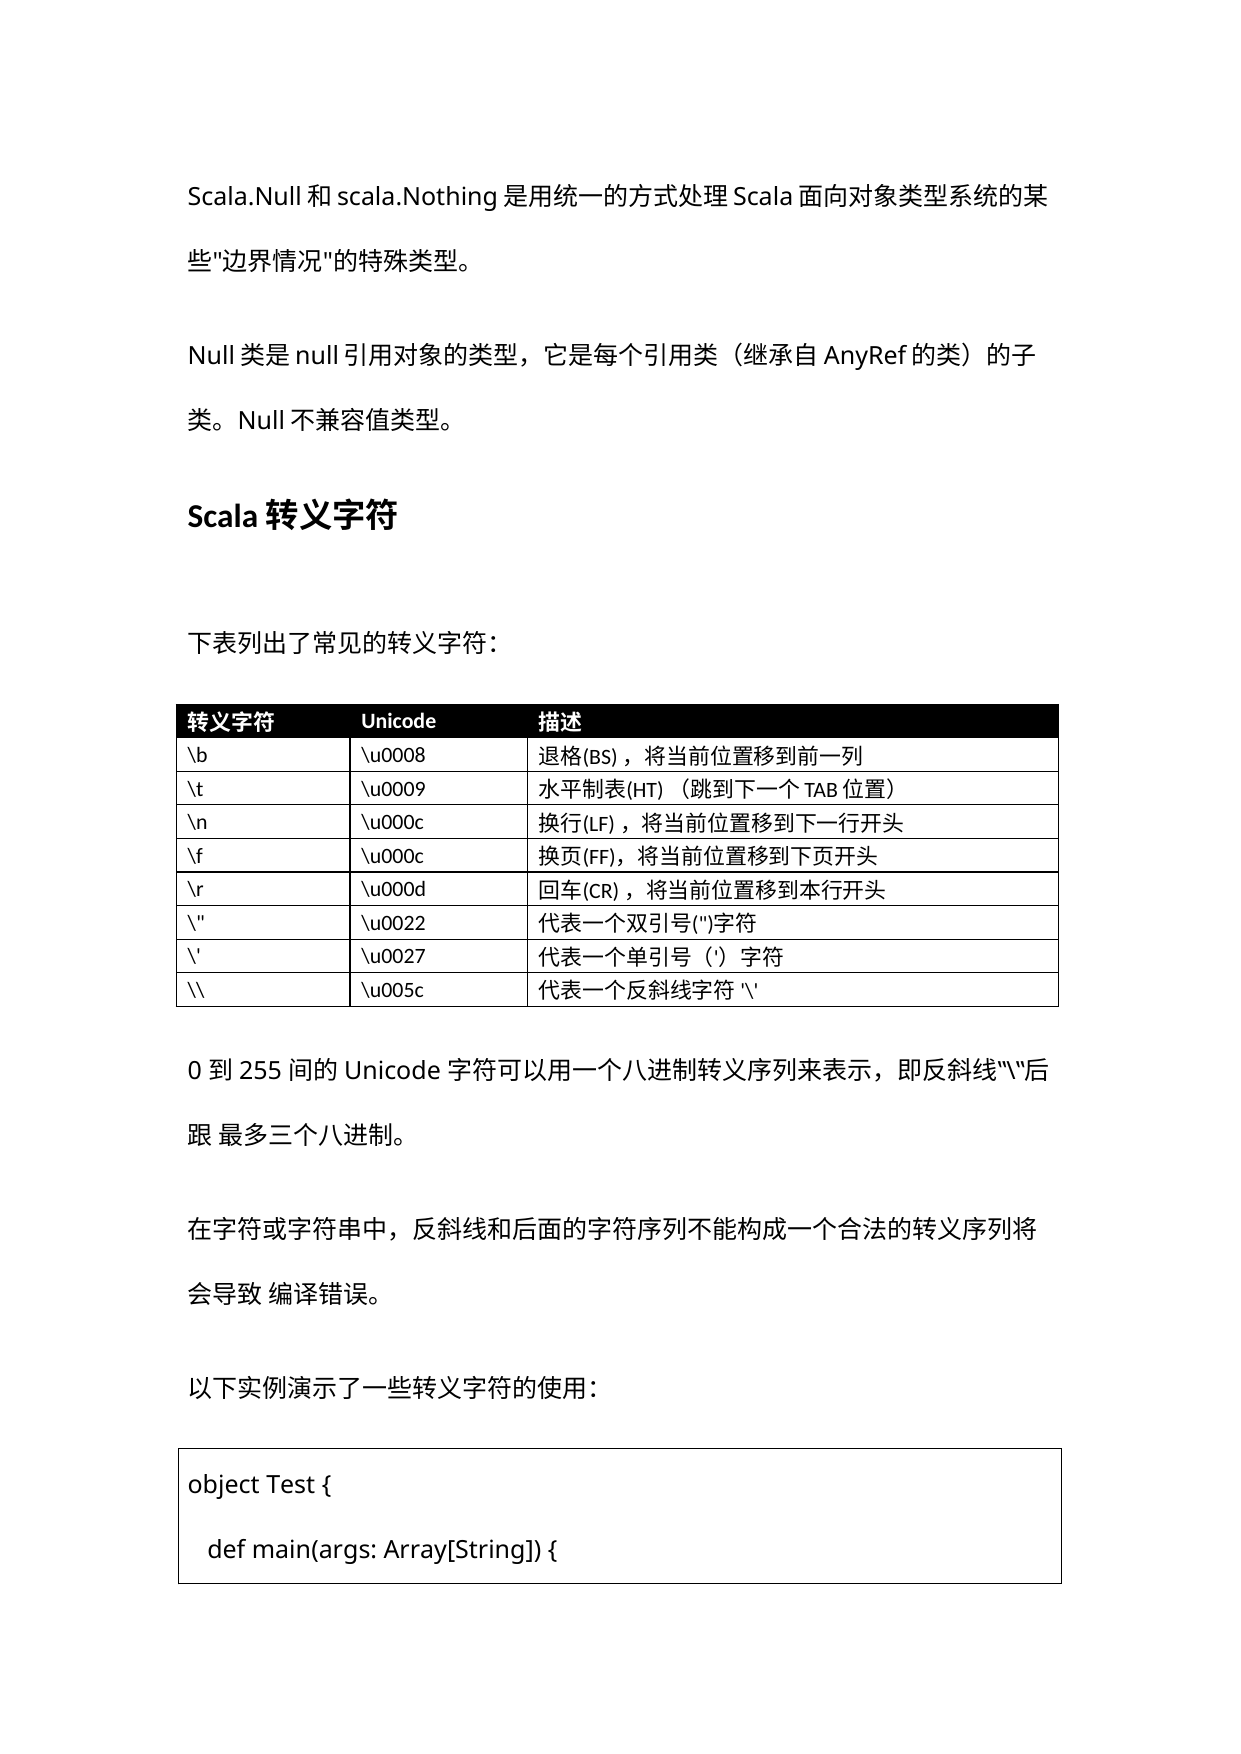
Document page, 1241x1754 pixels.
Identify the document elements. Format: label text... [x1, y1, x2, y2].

table_cell \f [177, 839, 349, 871]
table_cell 水平制表(HT) （跳到下一个TAB位置） [528, 772, 1058, 804]
text 0 到 255 间的 Unicode 字符可以用一个八进制转义序列来表示，即反斜线‟\‟后跟 最多三个八进制。 [187, 1036, 1053, 1166]
table_cell 代表一个双引号(")字符 [528, 906, 1058, 938]
table_cell \' [177, 940, 349, 972]
text object Test { [179, 1449, 1061, 1513]
table_cell 退格(BS) ，将当前位置移到前一列 [528, 738, 1058, 771]
table_cell 换页(FF)，将当前位置移到下页开头 [528, 839, 1058, 871]
text def main(args: Array[String]) { [179, 1513, 1061, 1583]
table_cell \u0008 [351, 738, 527, 771]
table_cell \n [177, 805, 349, 838]
table_cell \u000c [351, 839, 527, 871]
table_cell \b [177, 738, 349, 771]
table_cell \r [177, 873, 349, 905]
table_cell \u000c [351, 805, 527, 838]
table_cell \u0022 [351, 906, 527, 938]
text 下表列出了常见的转义字符： [187, 609, 1053, 674]
table_cell \u0009 [351, 772, 527, 804]
table_cell 代表一个反斜线字符 '\' [528, 973, 1058, 1006]
table_cell 代表一个单引号（'）字符 [528, 940, 1058, 972]
text 在字符或字符串中，反斜线和后面的字符序列不能构成一个合法的转义序列将会导致 编译错误。 [187, 1195, 1053, 1325]
table_cell \u000d [351, 873, 527, 905]
table_header 转义字符 [177, 705, 349, 737]
table_header Unicode [351, 705, 527, 737]
text Scala.Null和scala.Nothing是用统一的方式处理Scala面向对象类型系统的某些"边界情况"的特殊类型。 [187, 162, 1053, 292]
table_header 描述 [528, 705, 1058, 737]
table_cell \u005c [351, 973, 527, 1006]
text 以下实例演示了一些转义字符的使用： [187, 1354, 1053, 1419]
table_cell \u0027 [351, 940, 527, 972]
table_cell \" [177, 906, 349, 938]
subtitle Scala 转义字符 [187, 480, 1053, 545]
table_cell 回车(CR) ，将当前位置移到本行开头 [528, 873, 1058, 905]
text Null类是null引用对象的类型，它是每个引用类（继承自AnyRef的类）的子类。Null不兼容值类型。 [187, 321, 1053, 451]
table_cell \\ [177, 973, 349, 1006]
table_cell 换行(LF) ，将当前位置移到下一行开头 [528, 805, 1058, 838]
table_cell \t [177, 772, 349, 804]
